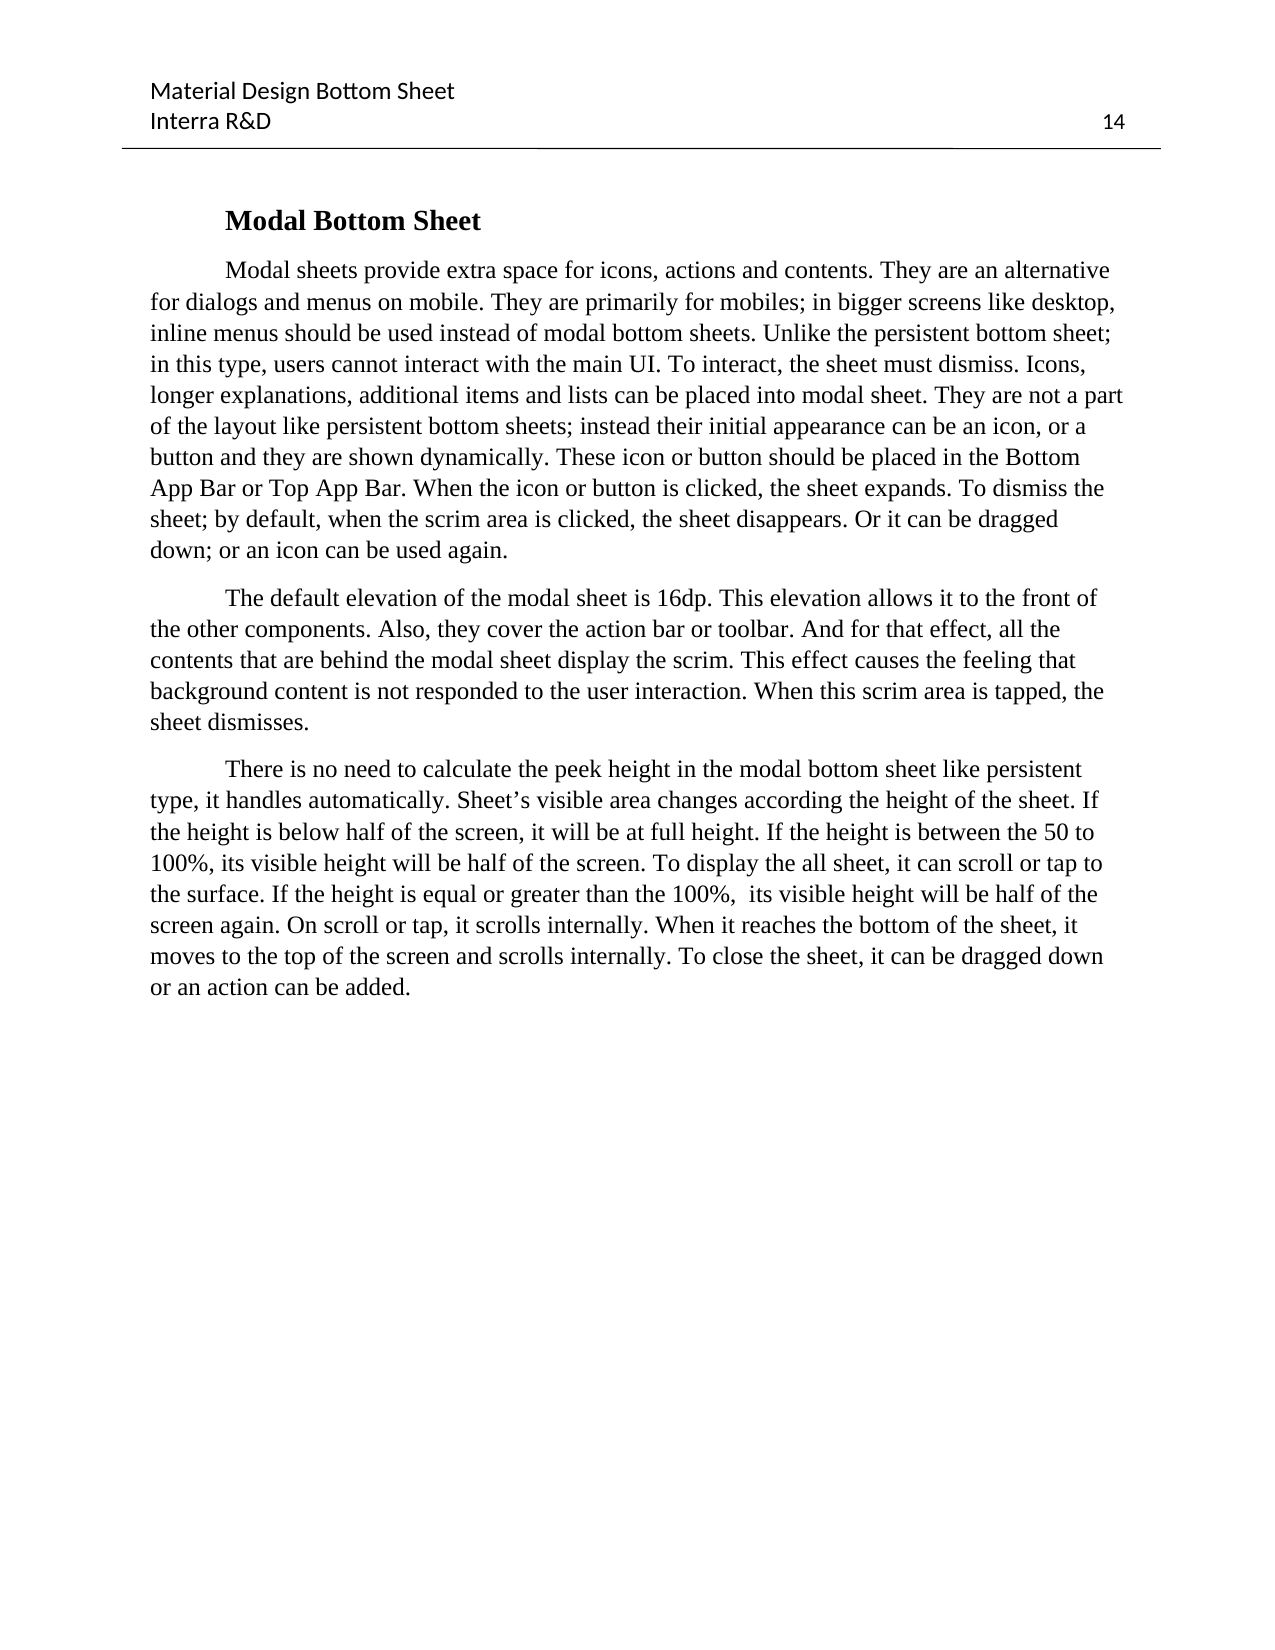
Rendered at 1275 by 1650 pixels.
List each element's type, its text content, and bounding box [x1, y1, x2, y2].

text The default elevation of the modal sheet is 16dp. This elevation allows it to the front of the other components. Also, they cover the action bar or toolbar. And for that effect, all the contents that are behind the modal sheet display the scrim. This effect causes the feeling that background content is not responded to the user interaction. When this scrim area is tapped, the sheet dismisses. [150, 583, 1125, 736]
text Modal sheets provide extra space for icons, actions and contents. They are an alternative for dialogs and menus on mobile. They are primarily for mobiles; in bigger screens like desktop, inline menus should be used instead of modal bottom sheets. Unlike the persistent bottom sheet; in this type, users cannot interact with the main UI. To interact, the sheet must dismiss. Icons, longer explanations, additional items and lists can be placed into modal sheet. They are not a part of the layout like persistent bottom sheets; instead their initial appearance can be an icon, or a button and they are shown dynamically. These icon or button should be placed in the Bottom App Bar or Top App Bar. When the icon or button is clicked, the sheet expands. To dismiss the sheet; by default, when the scrim area is clicked, the sheet disappears. Or it can be dragged down; or an icon can be used again. [150, 256, 1125, 564]
text There is no need to calculate the peek height in the modal bottom sheet like persistent type, it handles automatically. Sheet’s visible area changes according the height of the sheet. If the height is below half of the screen, it will be at full height. If the height is between the 50 to 100%, its visible height will be half of the screen. To display the all sheet, it can scroll or tap to the surface. If the height is equal or greater than the 100%, its visible height will be half of the screen again. On scroll or tap, it scrolls internally. When it reaches the bottom of the sheet, it moves to the top of the screen and scrolls internally. To close the sheet, it can be dragged down or an action can be added. [150, 754, 1125, 1001]
text Modal Bottom Sheet [150, 203, 1125, 236]
